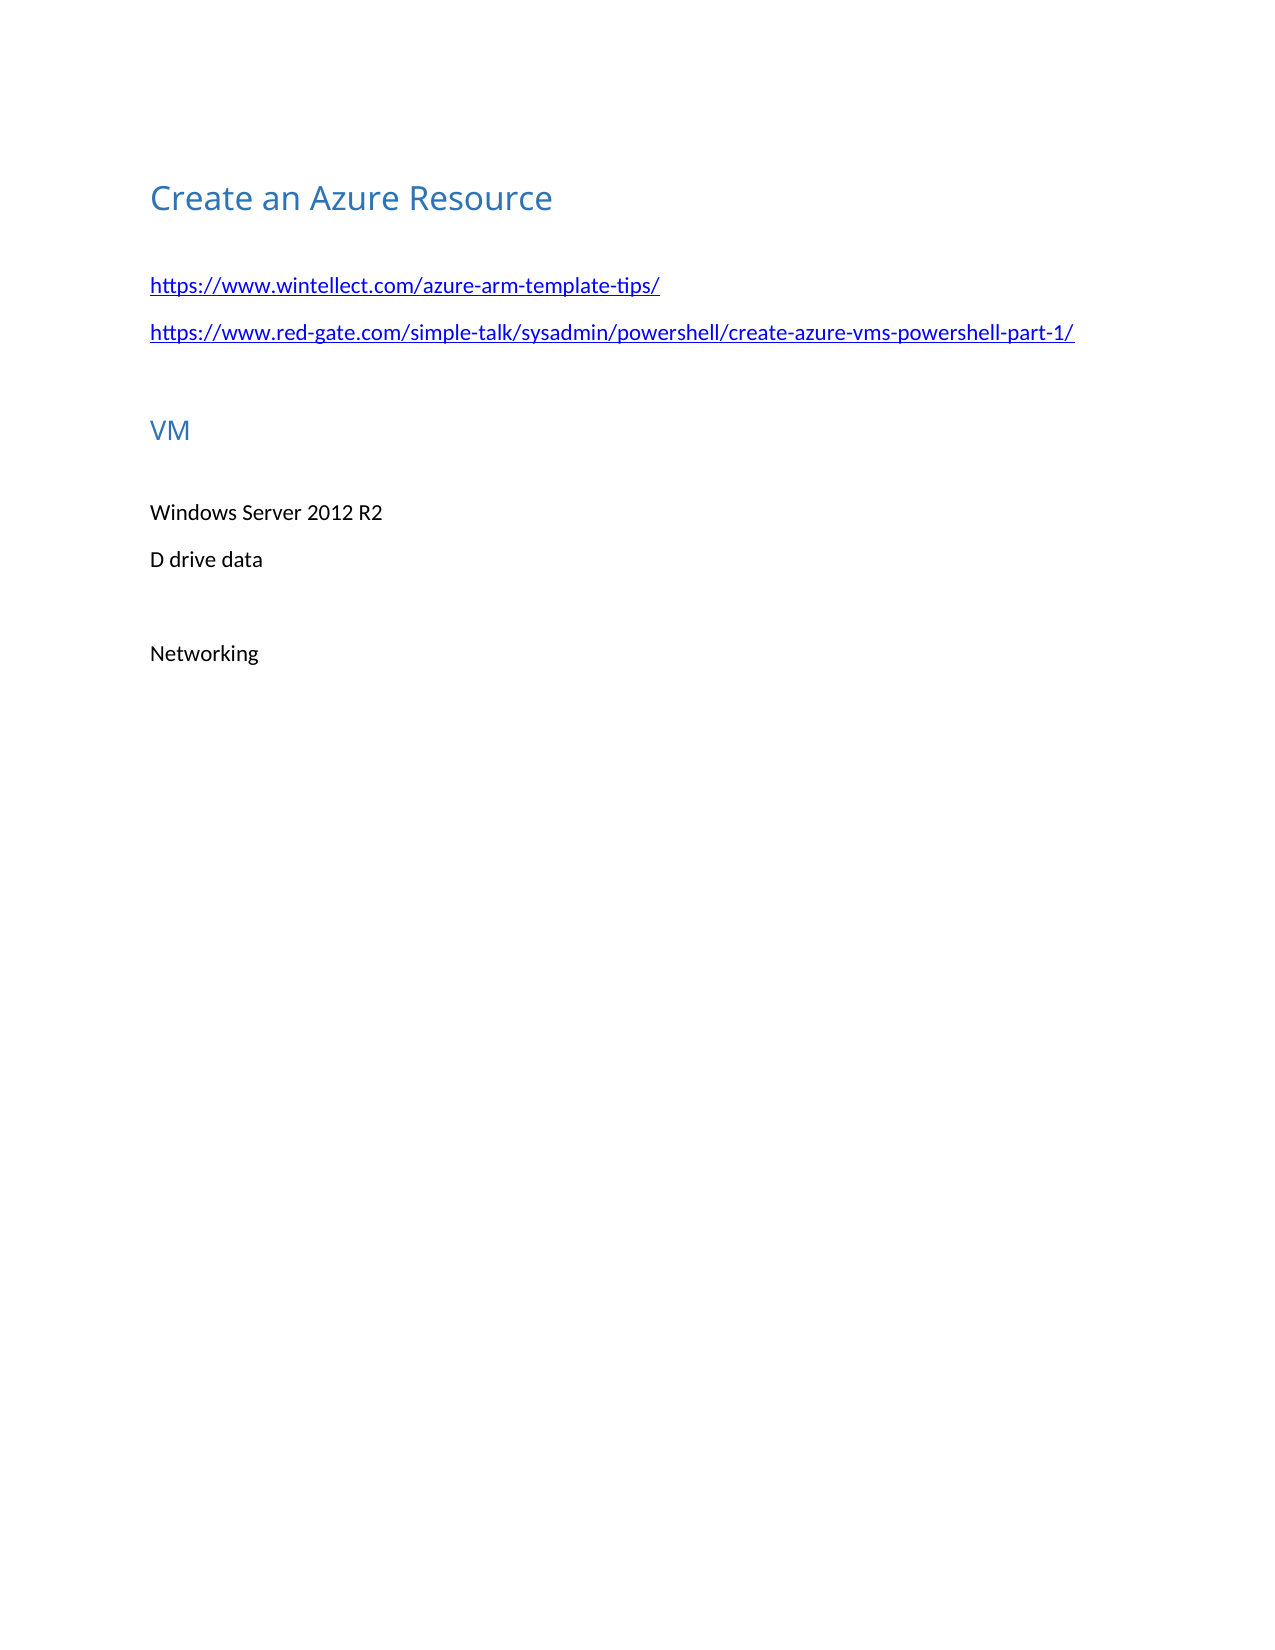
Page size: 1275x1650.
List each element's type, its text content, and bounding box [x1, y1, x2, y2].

text D drive data [150, 545, 1125, 573]
text https://www.red-gate.com/simple-talk/sysadmin/powershell/create-azure-vms-powershell-part-1/ [150, 318, 1125, 346]
subtitle VM [150, 411, 1125, 448]
subtitle Create an Azure Resource [150, 175, 1125, 220]
text https://www.wintellect.com/azure-arm-template-tips/ [150, 271, 1125, 299]
text Networking [150, 639, 1125, 667]
text Windows Server 2012 R2 [150, 498, 1125, 526]
